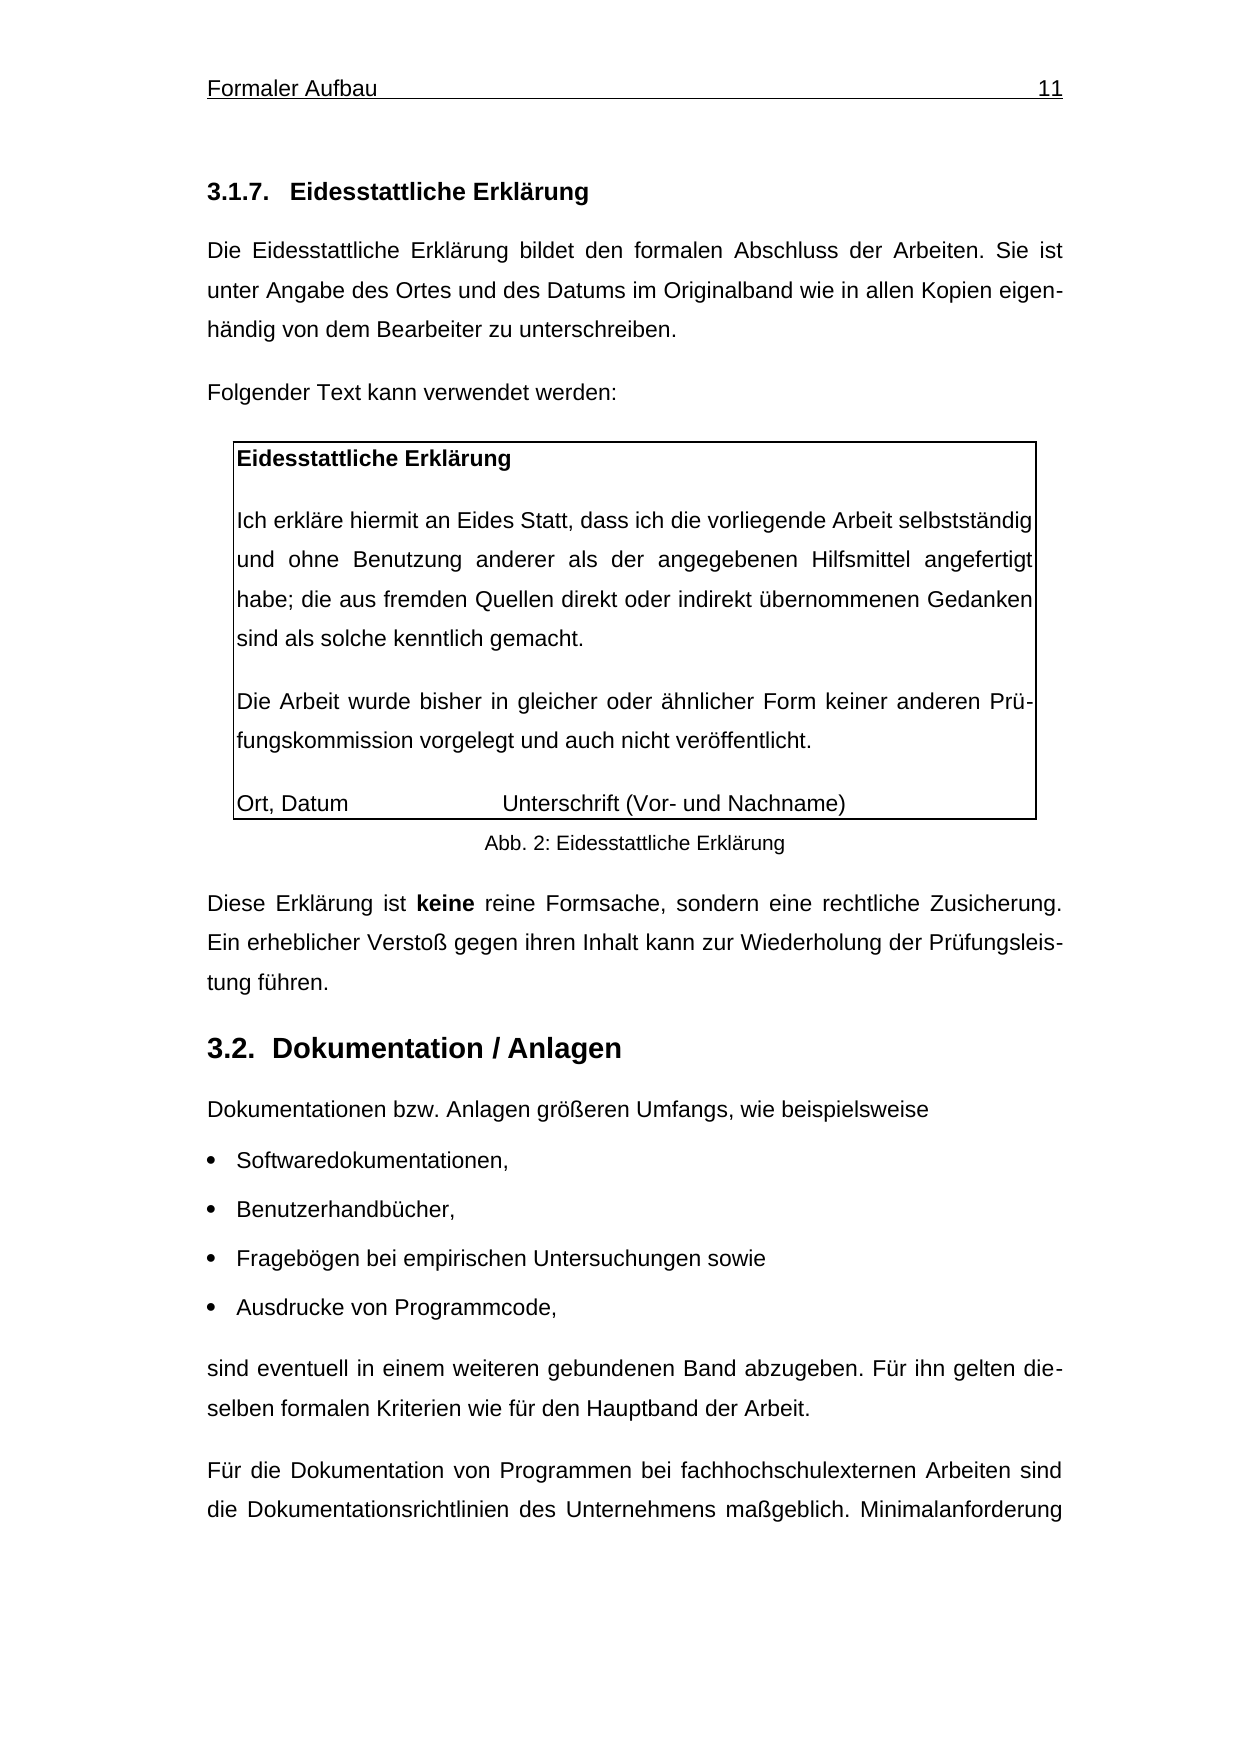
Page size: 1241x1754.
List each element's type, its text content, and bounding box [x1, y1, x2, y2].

subtitle Eidesstattliche Erklärung [207, 177, 1063, 206]
list Softwaredokumentationen, [207, 1147, 1063, 1173]
text Ich erkläre hiermit an Eides Statt, dass ich die vorliegende Arbeit selbstständig und ohne Benutzung anderer als der angegebenen Hilfsmittel angefertigt habe; die aus fremden Quellen direkt oder indirekt übernommenen Gedanken sind als solche kenntlich gemacht. [234, 503, 1035, 652]
list Ausdrucke von Programmcode, [207, 1294, 1063, 1321]
text Folgender Text kann verwendet werden: [207, 378, 1063, 405]
text Die Eidesstattliche Erklärung bildet den formalen Abschluss der Arbeiten. Sie ist unter Angabe des Ortes und des Datums im Originalband wie in allen Kopien eigenhändig von dem Bearbeiter zu unterschreiben. [207, 237, 1063, 342]
text Die Arbeit wurde bisher in gleicher oder ähnlicher Form keiner anderen Prüfungskommission vorgelegt und auch nicht veröffentlicht. [234, 684, 1035, 754]
text Eidesstattliche Erklärung [234, 443, 1035, 471]
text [207, 1457, 1063, 1523]
subtitle Dokumentation / Anlagen [207, 1031, 1063, 1064]
list Benutzerhandbücher, [207, 1196, 1063, 1222]
list Fragebögen bei empirischen Untersuchungen sowie [207, 1245, 1063, 1271]
text Diese Erklärung ist keine reine Formsache, sondern eine rechtliche Zusicherung. Ein erheblicher Verstoß gegen ihren Inhalt kann zur Wiederholung der Prüfungsleistung führen. [207, 889, 1063, 995]
text Dokumentationen bzw. Anlagen größeren Umfangs, wie beispielsweise [207, 1096, 1063, 1122]
text sind eventuell in einem weiteren gebundenen Band abzugeben. Für ihn gelten dieselben formalen Kriterien wie für den Hauptband der Arbeit. [207, 1355, 1063, 1421]
text Ort, Datum Unterschrift (Vor- und Nachname) [234, 786, 1035, 818]
